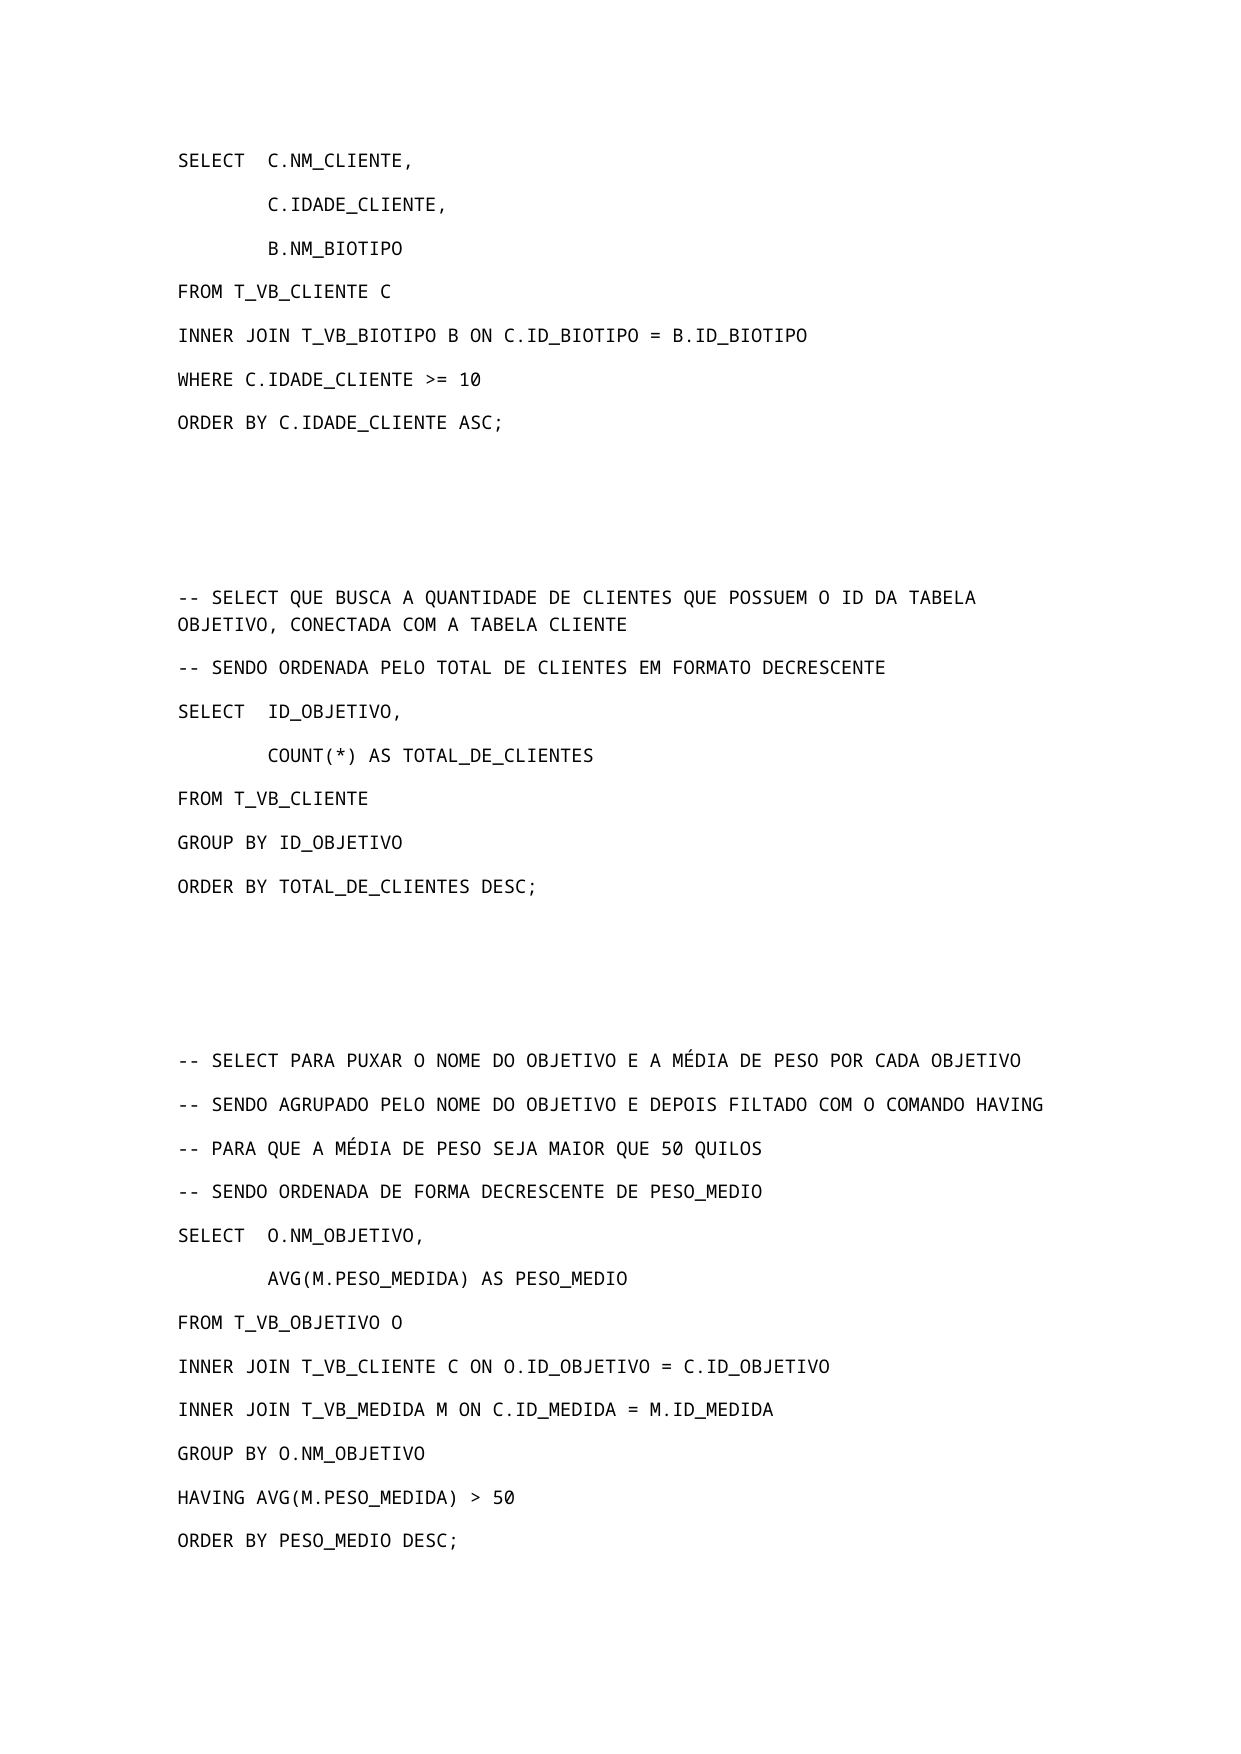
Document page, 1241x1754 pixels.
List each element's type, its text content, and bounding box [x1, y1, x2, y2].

text C.IDADE_CLIENTE, [177, 191, 1063, 217]
text FROM T_VB_CLIENTE C [177, 278, 1063, 304]
text -- SELECT PARA PUXAR O NOME DO OBJETIVO E A MÉDIA DE PESO POR CADA OBJETIVO [177, 1047, 1063, 1073]
text -- SENDO AGRUPADO PELO NOME DO OBJETIVO E DEPOIS FILTADO COM O COMANDO HAVING [177, 1091, 1063, 1117]
text HAVING AVG(M.PESO_MEDIDA) > 50 [177, 1484, 1063, 1509]
text ORDER BY C.IDADE_CLIENTE ASC; [177, 409, 1063, 435]
text -- PARA QUE A MÉDIA DE PESO SEJA MAIOR QUE 50 QUILOS [177, 1135, 1063, 1160]
text INNER JOIN T_VB_BIOTIPO B ON C.ID_BIOTIPO = B.ID_BIOTIPO [177, 322, 1063, 348]
text INNER JOIN T_VB_MEDIDA M ON C.ID_MEDIDA = M.ID_MEDIDA [177, 1397, 1063, 1422]
text -- SELECT QUE BUSCA A QUANTIDADE DE CLIENTES QUE POSSUEM O ID DA TABELA OBJETIVO, CONECTADA COM A TABELA CLIENTE [177, 584, 1063, 637]
text FROM T_VB_CLIENTE [177, 786, 1063, 811]
text SELECT C.NM_CLIENTE, [177, 148, 1063, 173]
text FROM T_VB_OBJETIVO O [177, 1309, 1063, 1335]
text B.NM_BIOTIPO [177, 235, 1063, 260]
text SELECT ID_OBJETIVO, [177, 698, 1063, 724]
text GROUP BY ID_OBJETIVO [177, 829, 1063, 855]
text INNER JOIN T_VB_CLIENTE C ON O.ID_OBJETIVO = C.ID_OBJETIVO [177, 1353, 1063, 1378]
text COUNT(*) AS TOTAL_DE_CLIENTES [177, 742, 1063, 767]
text -- SENDO ORDENADA DE FORMA DECRESCENTE DE PESO_MEDIO [177, 1178, 1063, 1204]
text GROUP BY O.NM_OBJETIVO [177, 1440, 1063, 1466]
text SELECT O.NM_OBJETIVO, [177, 1222, 1063, 1248]
text WHERE C.IDADE_CLIENTE >= 10 [177, 366, 1063, 391]
text ORDER BY PESO_MEDIO DESC; [177, 1528, 1063, 1553]
text -- SENDO ORDENADA PELO TOTAL DE CLIENTES EM FORMATO DECRESCENTE [177, 655, 1063, 680]
text AVG(M.PESO_MEDIDA) AS PESO_MEDIO [177, 1266, 1063, 1291]
text ORDER BY TOTAL_DE_CLIENTES DESC; [177, 873, 1063, 898]
